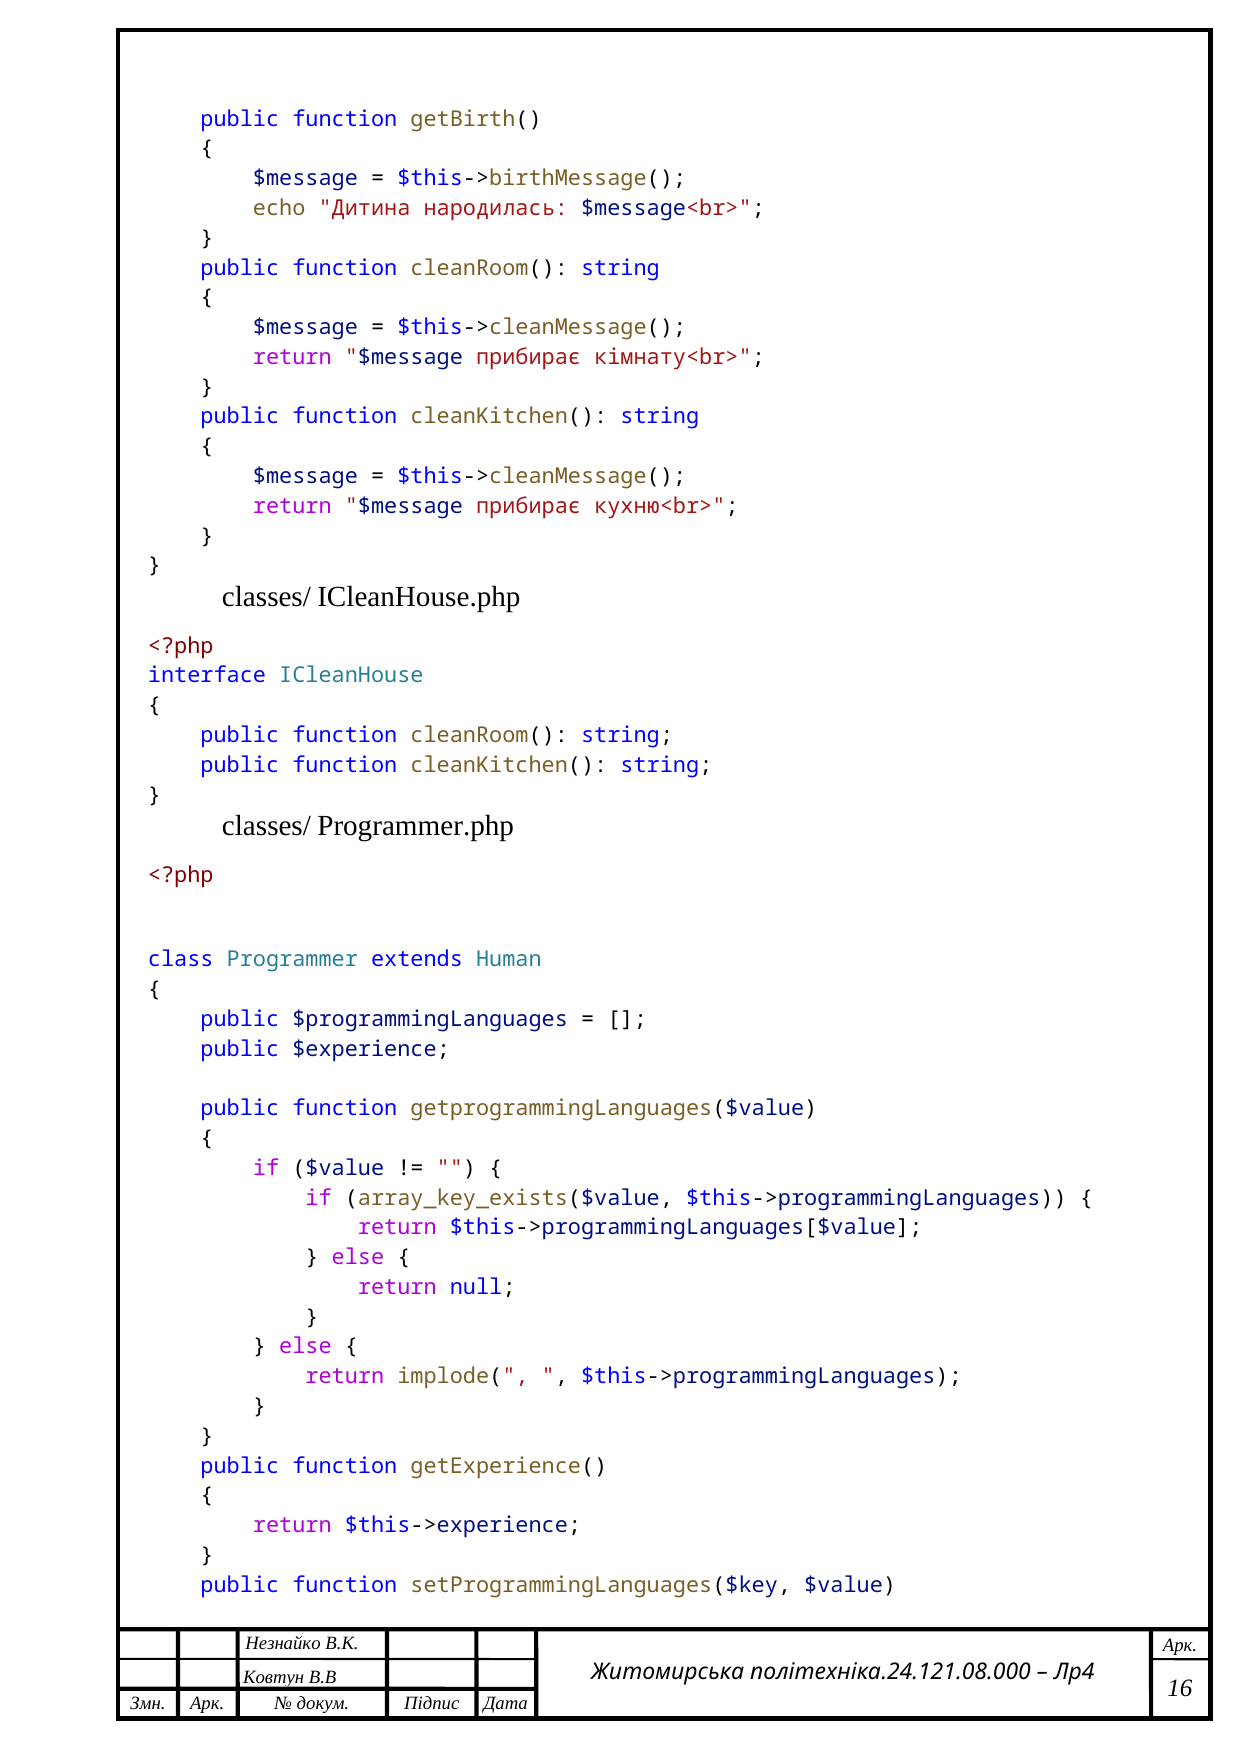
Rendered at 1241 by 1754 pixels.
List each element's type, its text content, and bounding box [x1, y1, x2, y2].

text return "$message прибирає кімнату<br>"; [148, 341, 1181, 371]
text { [148, 430, 1181, 460]
text public function getExperience() [148, 1450, 1181, 1479]
text classes/ ICleanHouse.php [148, 579, 1181, 613]
text } [148, 1301, 1181, 1331]
text } [148, 1539, 1181, 1569]
text public function cleanRoom(): string; [148, 719, 1181, 749]
text $message = $this->cleanMessage(); [148, 460, 1181, 490]
text { [148, 689, 1181, 719]
text <?php [148, 859, 1181, 888]
text { [148, 973, 1181, 1003]
text } [148, 1420, 1181, 1450]
text } [148, 222, 1181, 252]
text public function getprogrammingLanguages($value) [148, 1092, 1181, 1122]
text { [148, 1122, 1181, 1152]
text return $this->experience; [148, 1509, 1181, 1539]
text if ($value != "") { [148, 1152, 1181, 1182]
text public function getBirth() [148, 103, 1181, 132]
text public $experience; [148, 1033, 1181, 1062]
text public $programmingLanguages = []; [148, 1003, 1181, 1033]
text $message = $this->birthMessage(); [148, 162, 1181, 192]
text classes/ Programmer.php [148, 808, 1181, 842]
text { [148, 1479, 1181, 1509]
text if (array_key_exists($value, $this->programmingLanguages)) { [148, 1182, 1181, 1211]
text } [148, 778, 1181, 808]
text <?php [148, 629, 1181, 659]
text } [148, 371, 1181, 401]
text public function cleanKitchen(): string; [148, 749, 1181, 778]
text return $this->programmingLanguages[$value]; [148, 1211, 1181, 1241]
text public function cleanKitchen(): string [148, 401, 1181, 430]
text { [148, 281, 1181, 311]
text } else { [148, 1331, 1181, 1360]
text echo "Дитина народилась: $message<br>"; [148, 192, 1181, 222]
text { [148, 132, 1181, 162]
text return null; [148, 1271, 1181, 1301]
text interface ICleanHouse [148, 659, 1181, 689]
text public function setProgrammingLanguages($key, $value) [148, 1569, 1181, 1599]
text } [148, 549, 1181, 579]
text } [148, 1390, 1181, 1420]
text return "$message прибирає кухню<br>"; [148, 490, 1181, 520]
text $message = $this->cleanMessage(); [148, 311, 1181, 341]
text class Programmer extends Human [148, 943, 1181, 973]
text public function cleanRoom(): string [148, 252, 1181, 281]
text } [148, 520, 1181, 549]
text return implode(", ", $this->programmingLanguages); [148, 1360, 1181, 1390]
text } else { [148, 1241, 1181, 1271]
